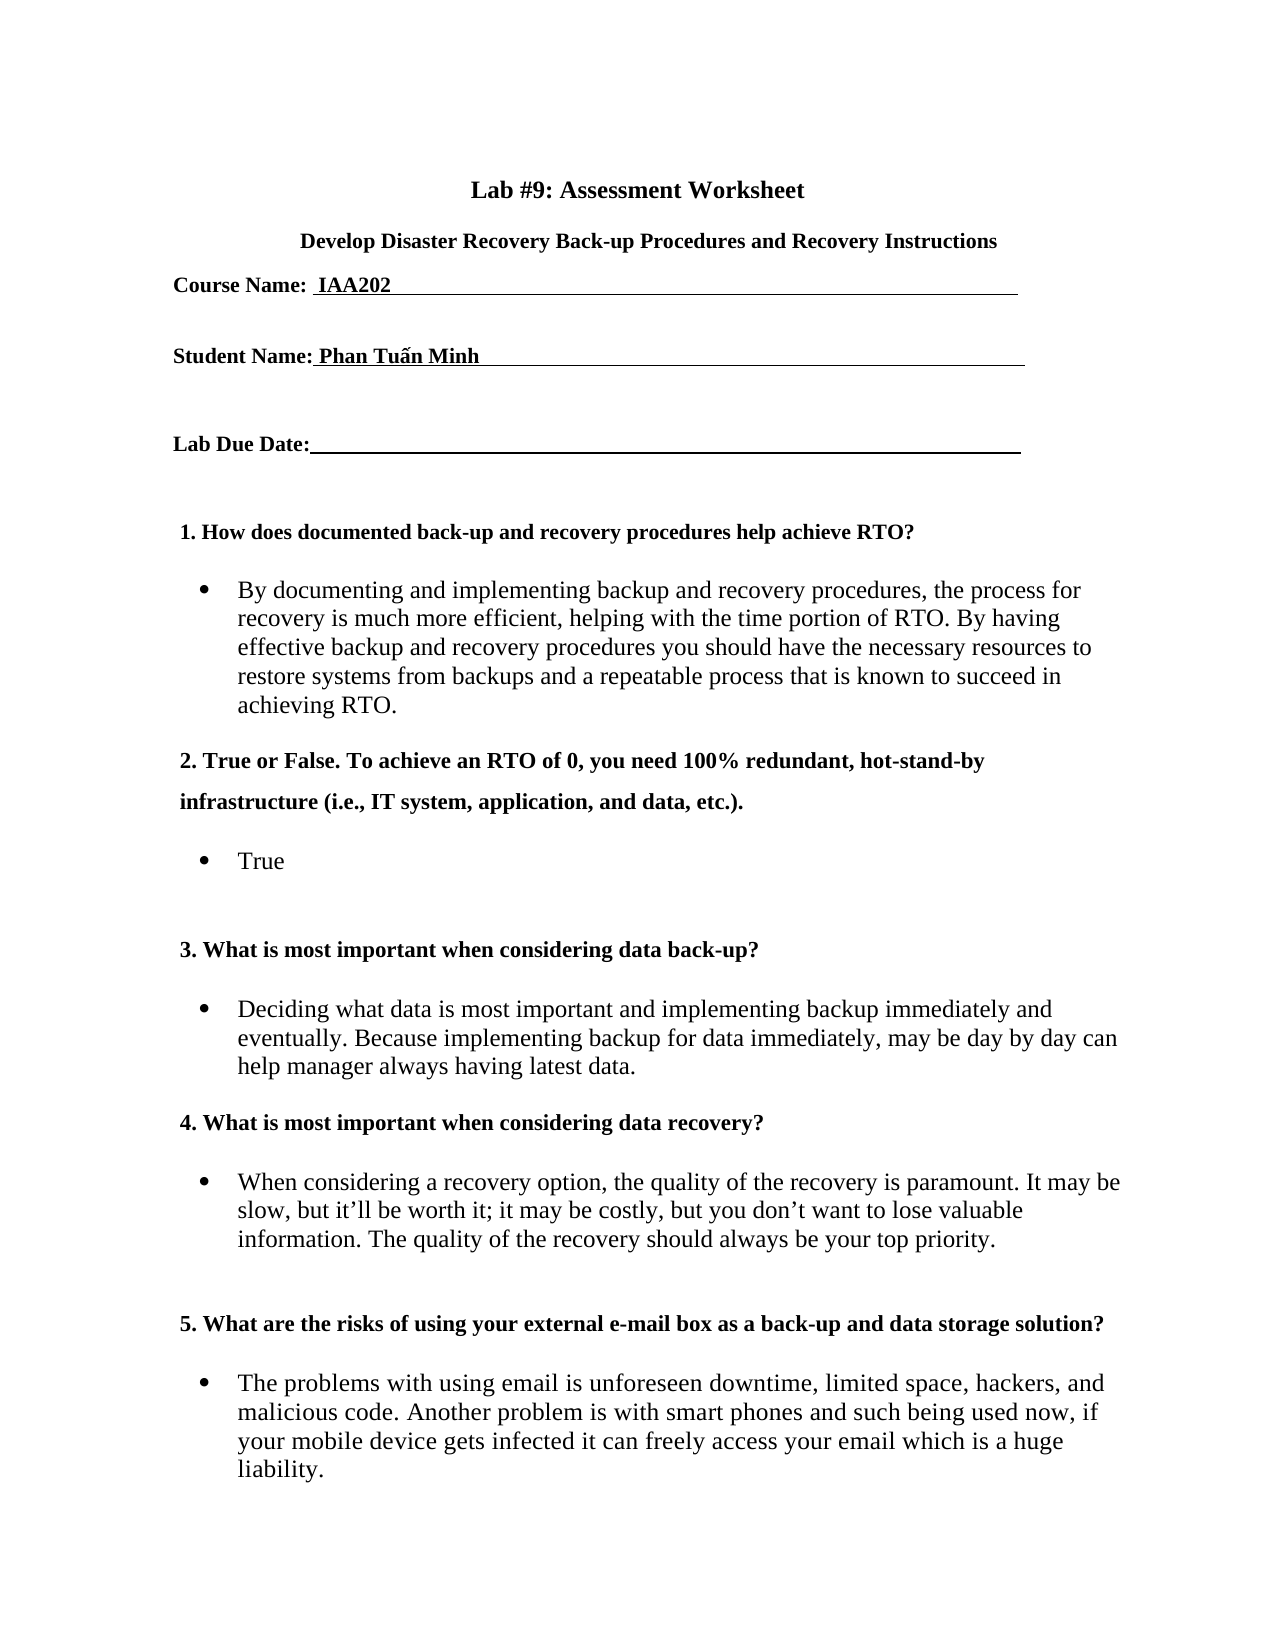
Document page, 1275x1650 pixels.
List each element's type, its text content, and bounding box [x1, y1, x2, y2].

list Deciding what data is most important and implementing backup immediately and eventually. Because implementing backup for data immediately, may be day by day can help manager always having latest data. [200, 994, 1125, 1080]
text Develop Disaster Recovery Back-up Procedures and Recovery Instructions [173, 228, 1125, 253]
text 3. What is most important when considering data back-up? [179, 936, 1125, 962]
text 5. What are the risks of using your external e-mail box as a back-up and data storage solution? [179, 1311, 1125, 1337]
list True [200, 846, 1092, 875]
subtitle Lab #9: Assessment Worksheet [246, 175, 1029, 203]
list The problems with using email is unforeseen downtime, limited space, hackers, and malicious code. Another problem is with smart phones and such being used now, if your mobile device gets infected it can freely access your email which is a huge liability. [200, 1368, 1125, 1483]
text 4. What is most important when considering data recovery? [179, 1109, 1125, 1135]
text Lab Due Date: [173, 431, 1125, 456]
text Student Name: Phan Tuấn Minh [173, 343, 1125, 368]
text 1. How does documented back-up and recovery procedures help achieve RTO? [179, 519, 1125, 544]
list By documenting and implementing backup and recovery procedures, the process for recovery is much more efficient, helping with the time portion of RTO. By having effective backup and recovery procedures you should have the necessary resources to restore systems from backups and a repeatable process that is known to succeed in achieving RTO. [200, 575, 1125, 718]
text Course Name: IAA202 [173, 272, 1125, 297]
text 2. True or False. To achieve an RTO of 0, you need 100% redundant, hot-stand-by infrastructure (i.e., IT system, application, and data, etc.). [179, 747, 1125, 814]
list When considering a recovery option, the quality of the recovery is paramount. It may be slow, but it’ll be worth it; it may be costly, but you don’t want to lose valuable information. The quality of the recovery should always be your top priority. [200, 1167, 1125, 1253]
